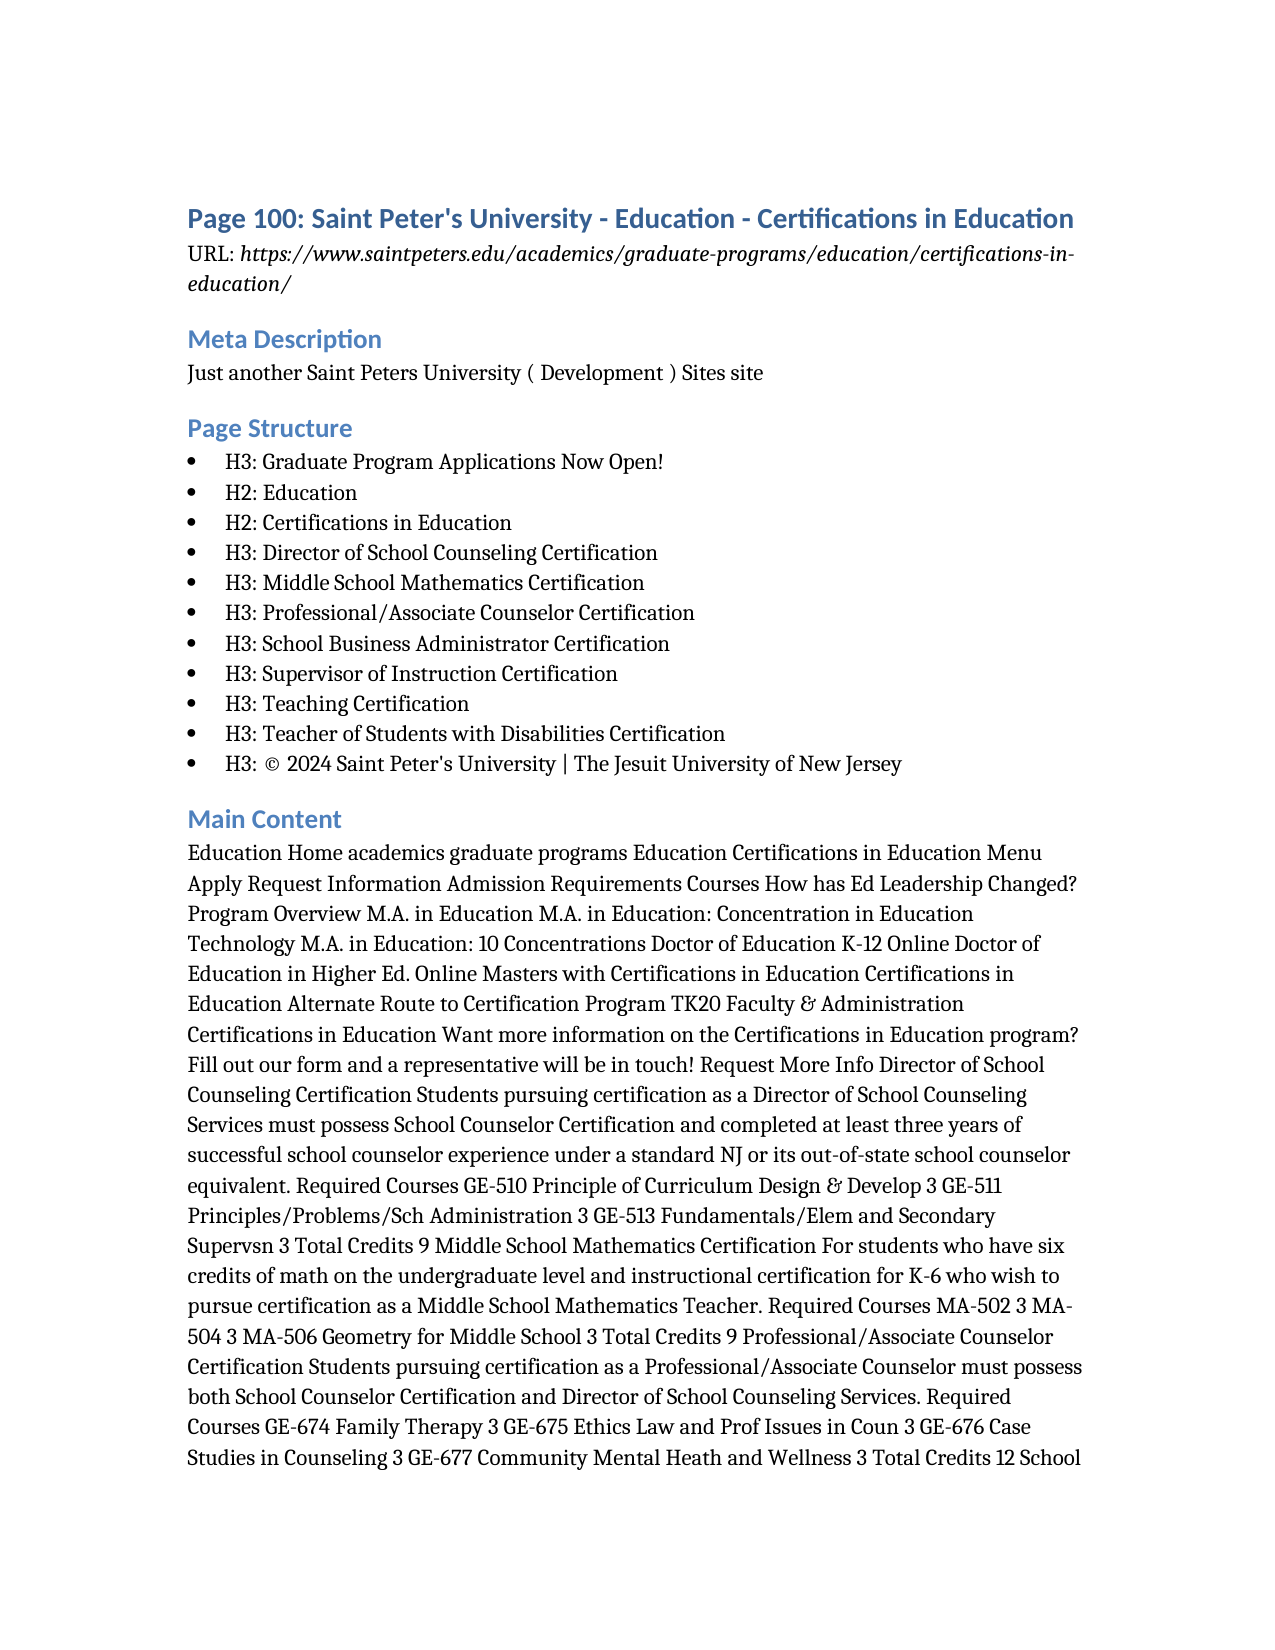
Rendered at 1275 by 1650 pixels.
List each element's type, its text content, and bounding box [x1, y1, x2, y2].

list H2: Education [187, 479, 1087, 506]
subtitle Main Content [187, 802, 1087, 835]
list H3: Teaching Certification [187, 691, 1087, 717]
list H3: Supervisor of Instruction Certification [187, 661, 1087, 687]
list H3: Teacher of Students with Disabilities Certification [187, 721, 1087, 747]
subtitle Meta Description [187, 322, 1087, 355]
list H3: Professional/Associate Counselor Certification [187, 600, 1087, 626]
text Just another Saint Peters University ( Development ) Sites site [187, 360, 1087, 386]
list H3: Middle School Mathematics Certification [187, 570, 1087, 596]
list H3: Graduate Program Applications Now Open! [187, 449, 1087, 475]
text URL: https://www.saintpeters.edu/academics/graduate-programs/education/certifications-in-education/ [187, 241, 1087, 297]
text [187, 840, 1087, 1471]
list H3: Director of School Counseling Certification [187, 540, 1087, 566]
list H2: Certifications in Education [187, 509, 1087, 536]
list H3: School Business Administrator Certification [187, 630, 1087, 657]
subtitle Page 100: Saint Peter's University - Education - Certifications in Education [187, 200, 1087, 236]
subtitle Page Structure [187, 411, 1087, 444]
list H3: © 2024 Saint Peter's University | The Jesuit University of New Jersey [187, 751, 1087, 777]
